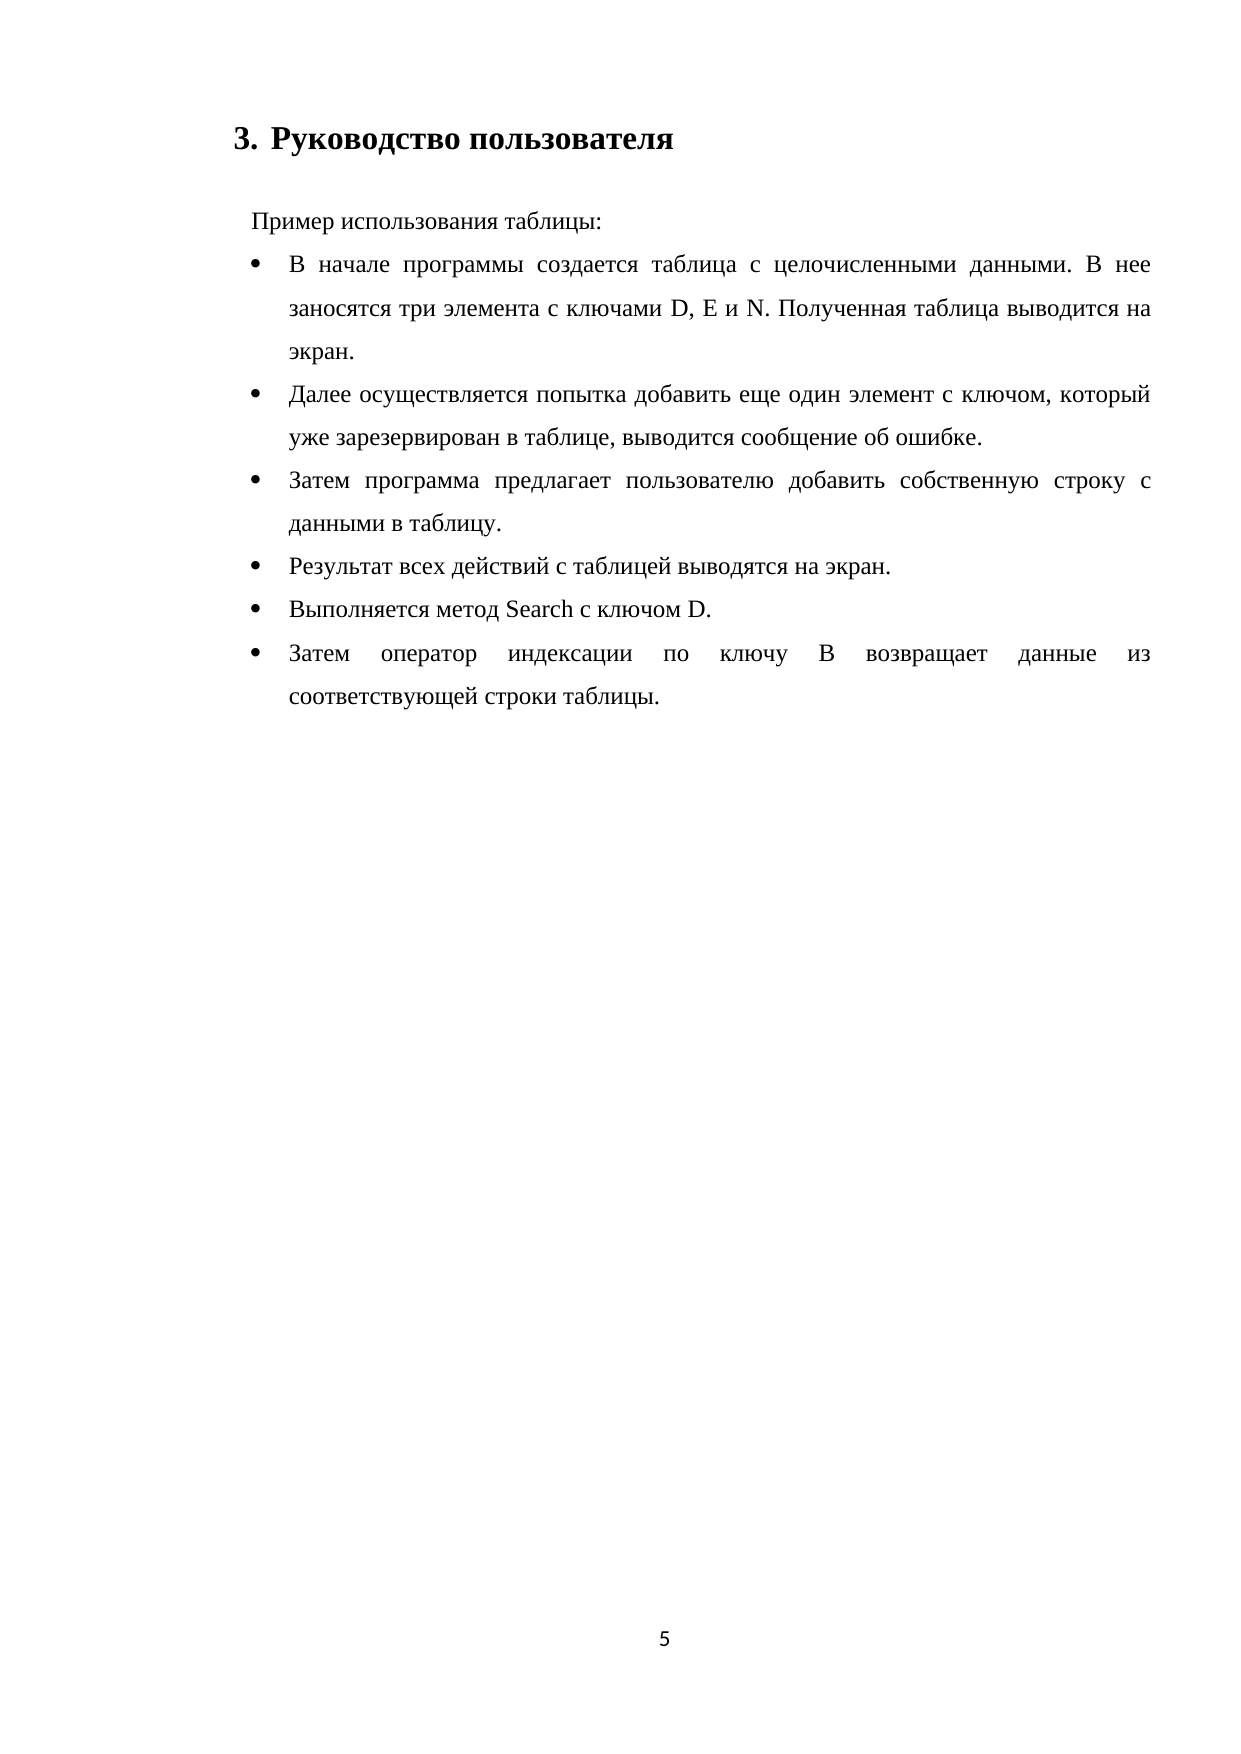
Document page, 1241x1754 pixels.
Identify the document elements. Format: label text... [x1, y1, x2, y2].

subtitle Руководство пользователя [233, 118, 1152, 156]
list Результат всех действий с таблицей выводятся на экран. [251, 551, 1152, 580]
list Затем оператор индексации по ключу В возвращает данные из соответствующей строки таблицы. [251, 638, 1152, 709]
list В начале программы создается таблица с целочисленными данными. В нее заносятся три элемента с ключами D, E и N. Полученная таблица выводится на экран. [251, 249, 1152, 364]
list Далее осуществляется попытка добавить еще один элемент с ключом, который уже зарезервирован в таблице, выводится сообщение об ошибке. [251, 379, 1152, 451]
text Пример использования таблицы: [177, 206, 1152, 235]
list Выполняется метод Search с ключом D. [251, 594, 1152, 623]
list Затем программа предлагает пользователю добавить собственную строку с данными в таблицу. [251, 465, 1152, 537]
